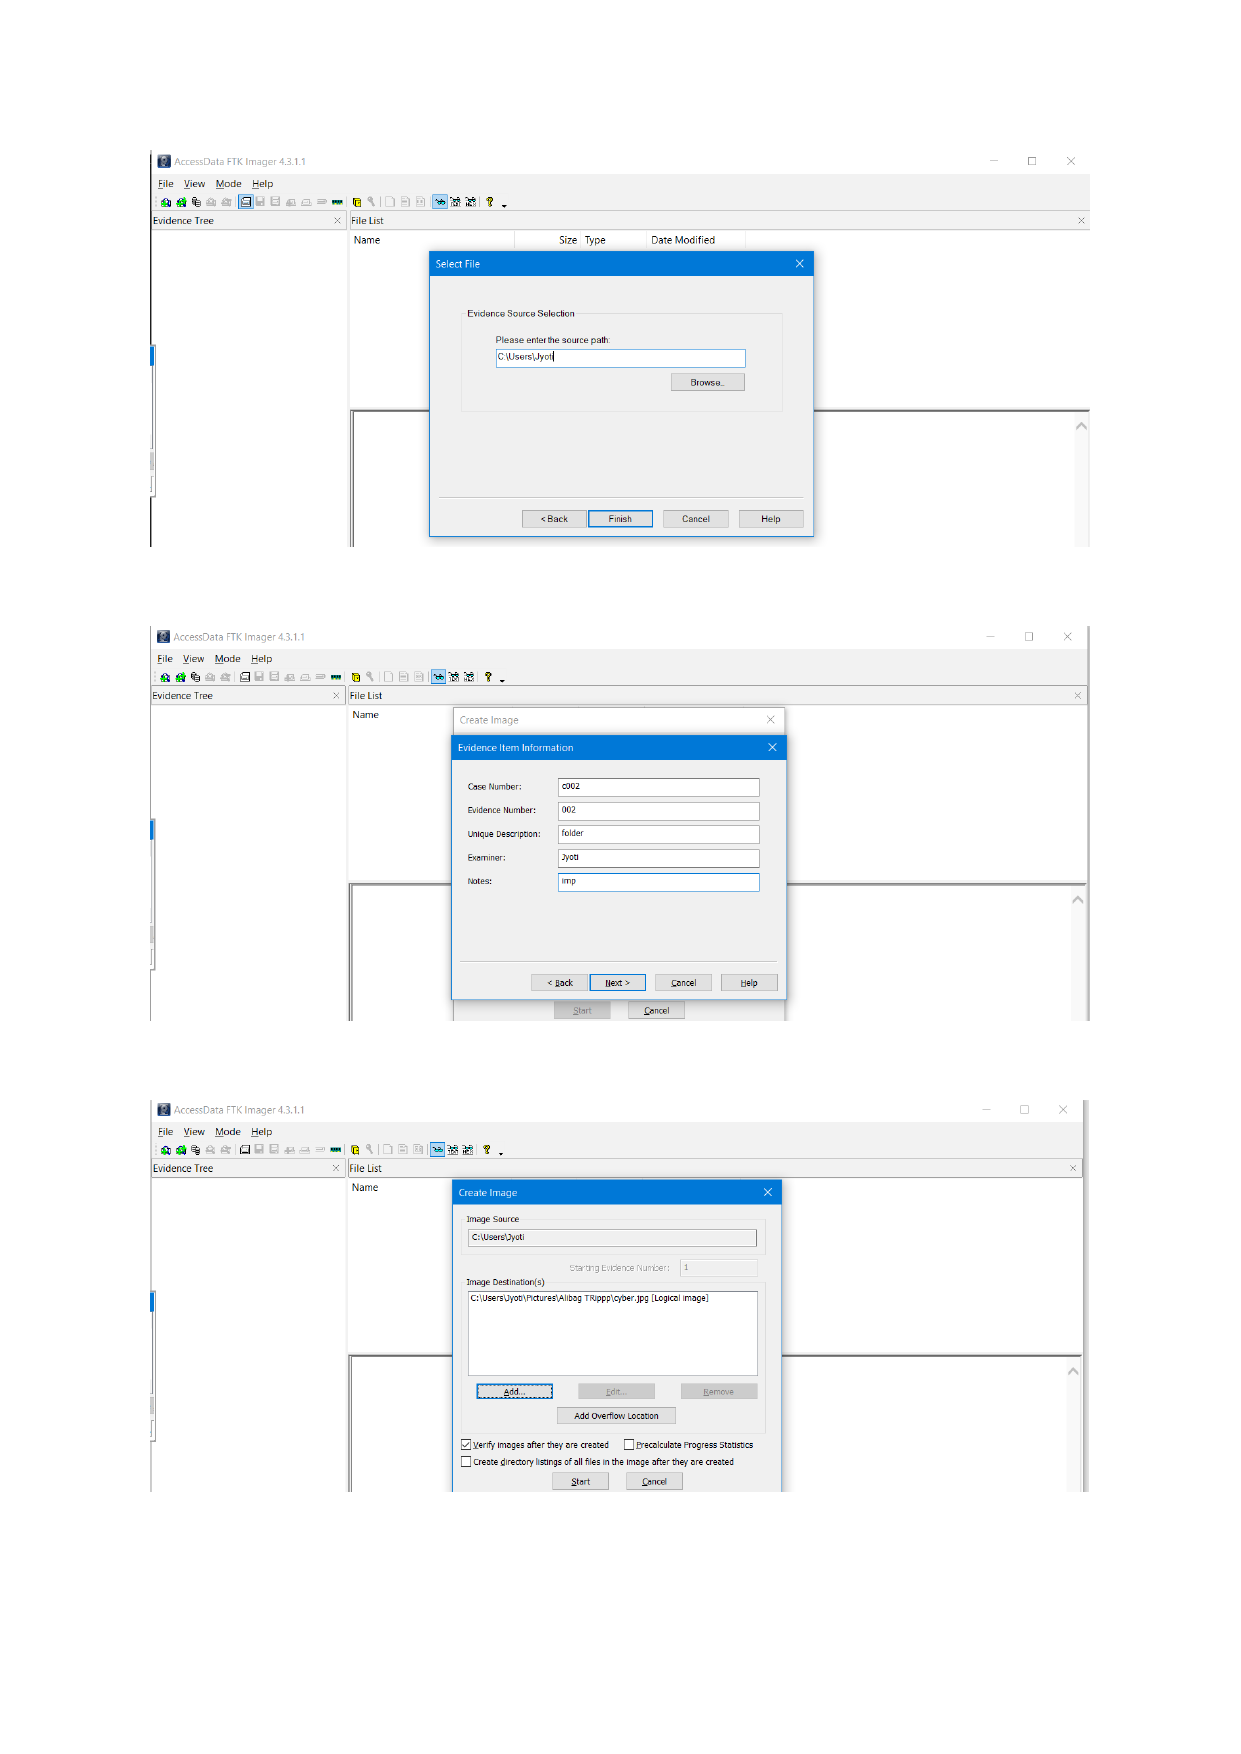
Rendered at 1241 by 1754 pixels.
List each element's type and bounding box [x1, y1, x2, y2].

picture [150, 626, 1090, 1021]
picture [150, 1100, 1089, 1492]
picture [150, 150, 1090, 547]
